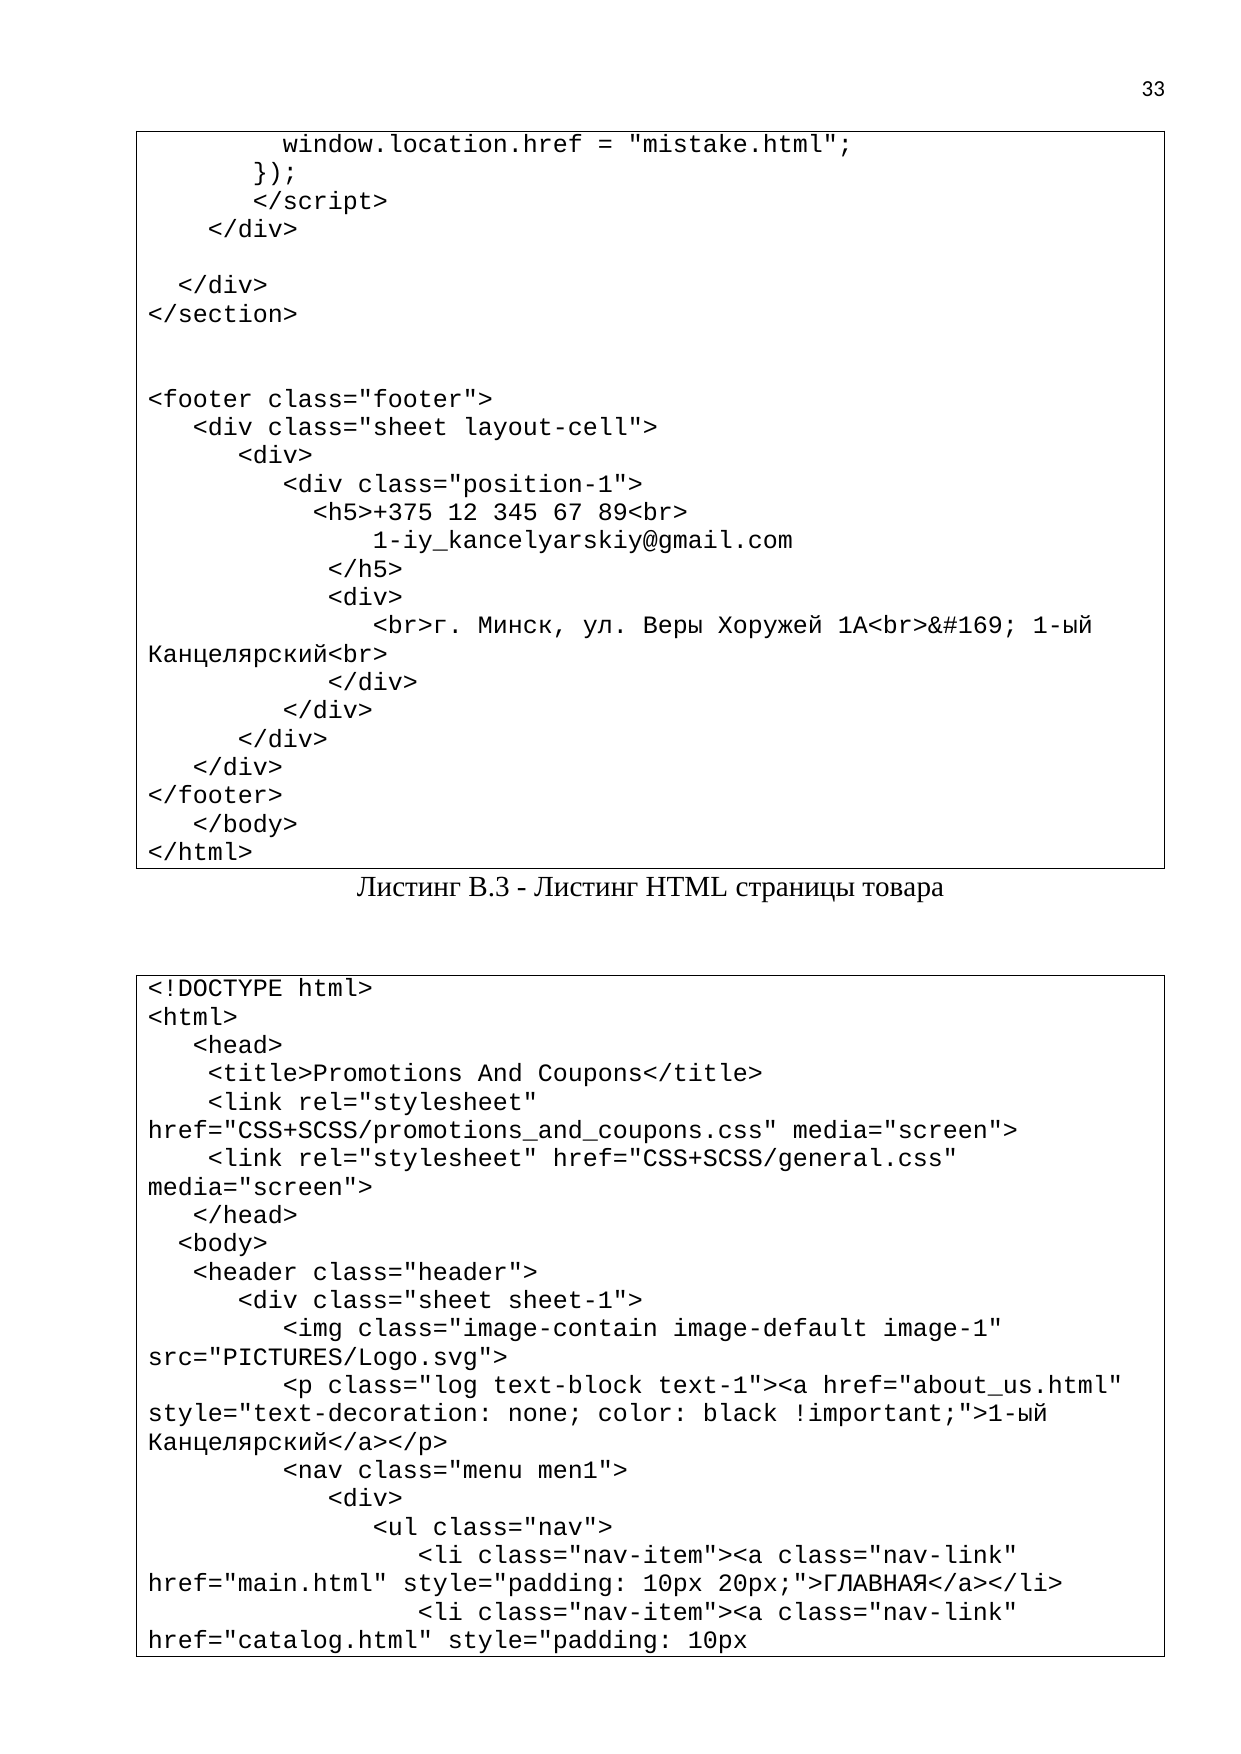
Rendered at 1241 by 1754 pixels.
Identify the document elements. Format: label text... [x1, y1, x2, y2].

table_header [137, 976, 1164, 1656]
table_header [137, 132, 1164, 868]
text Листинг В.3 - Листинг HTML страницы товара [136, 869, 1164, 903]
